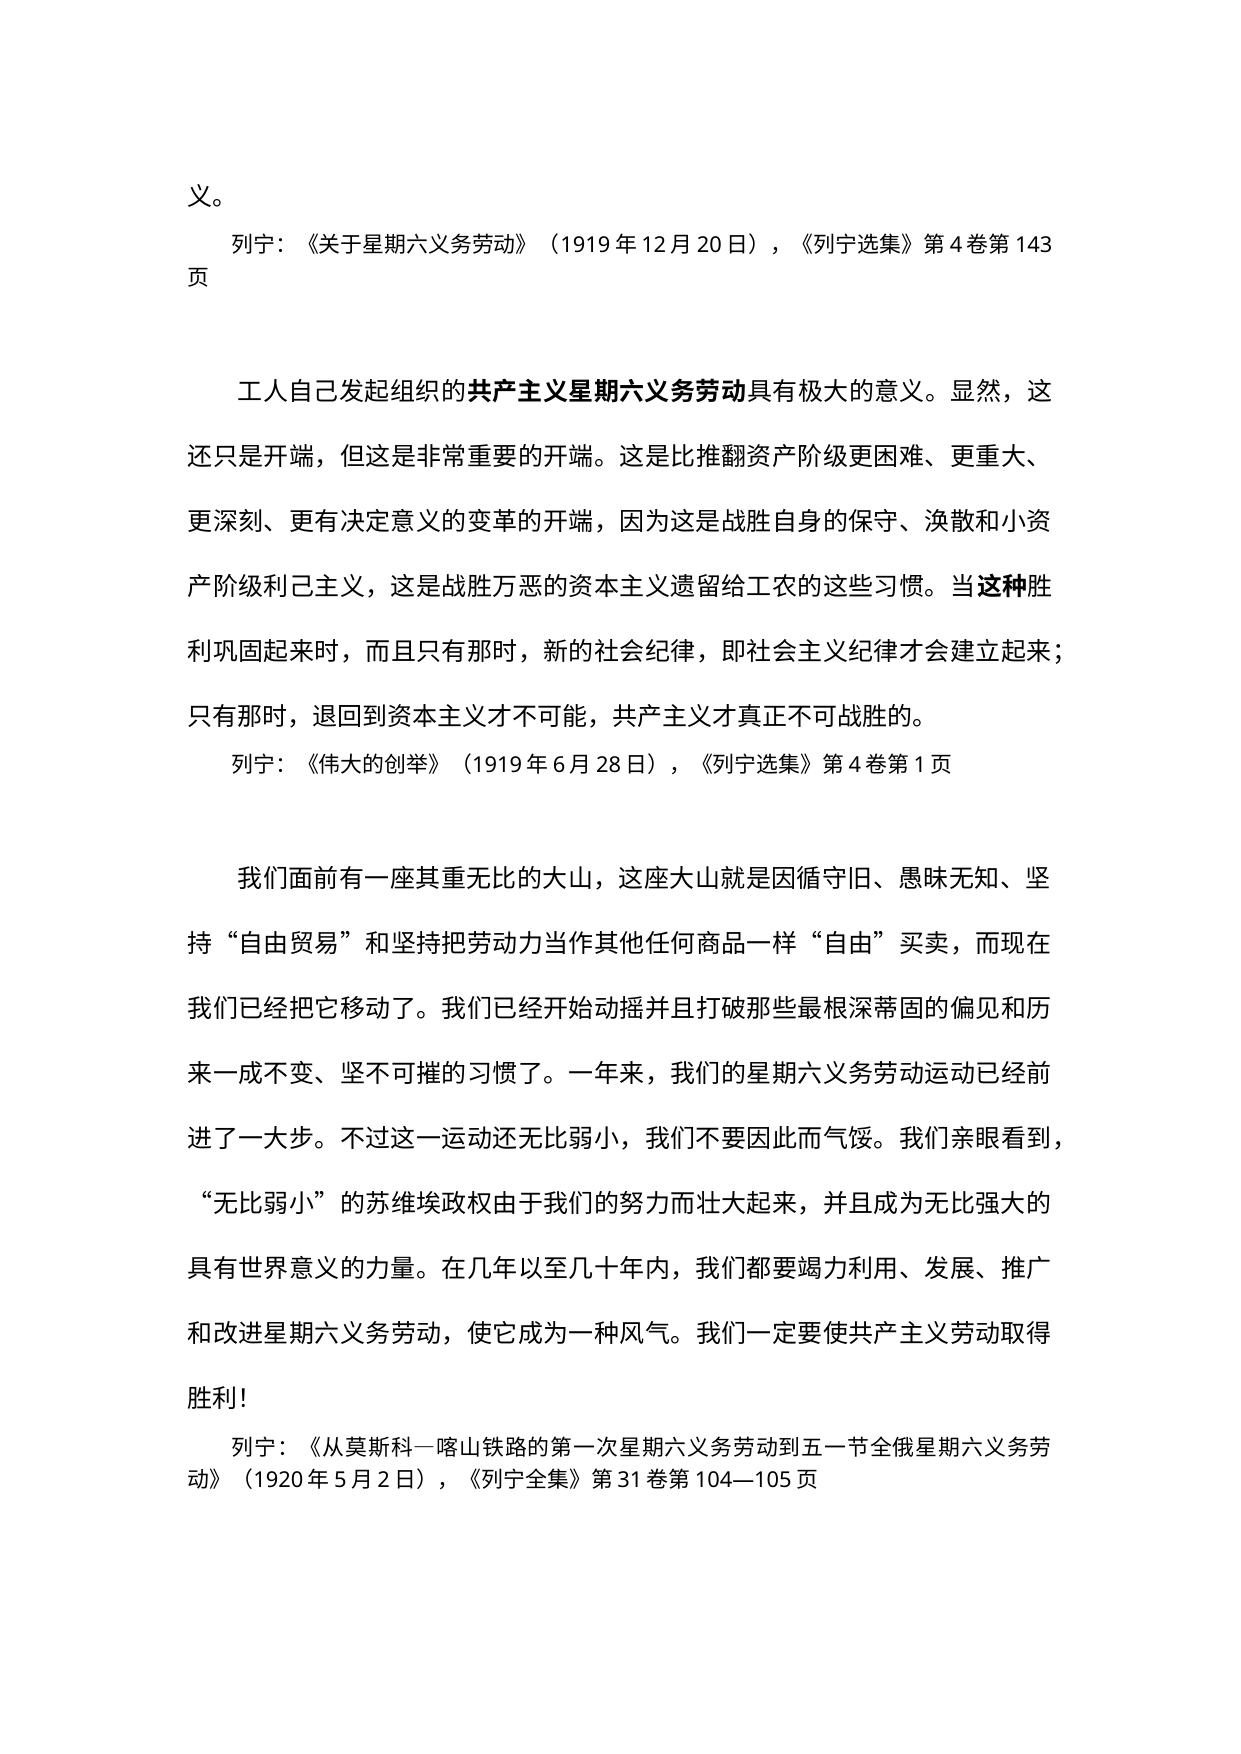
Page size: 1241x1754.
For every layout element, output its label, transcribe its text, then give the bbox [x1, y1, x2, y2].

text 列宁：《从莫斯科—喀山铁路的第一次星期六义务劳动到五一节全俄星期六义务劳动》（1920年5月2日），《列宁全集》第31卷第104—105页 [187, 1429, 1053, 1494]
text 列宁：《伟大的创举》（1919年6月28日），《列宁选集》第4卷第1页 [187, 747, 1053, 779]
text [187, 162, 1053, 227]
text 工人自己发起组织的共产主义星期六义务劳动具有极大的意义。显然，这还只是开端，但这是非常重要的开端。这是比推翻资产阶级更困难、更重大、更深刻、更有决定意义的变革的开端，因为这是战胜自身的保守、涣散和小资产阶级利己主义，这是战胜万恶的资本主义遗留给工农的这些习惯。当这种胜利巩固起来时，而且只有那时，新的社会纪律，即社会主义纪律才会建立起来；只有那时，退回到资本主义才不可能，共产主义才真正不可战胜的。 [187, 357, 1053, 747]
text 列宁：《关于星期六义务劳动》（1919年12月20日），《列宁选集》第4卷第143页 [187, 227, 1053, 292]
text 我们面前有一座其重无比的大山，这座大山就是因循守旧、愚昧无知、坚持“自由贸易”和坚持把劳动力当作其他任何商品一样“自由”买卖，而现在我们已经把它移动了。我们已经开始动摇并且打破那些最根深蒂固的偏见和历来一成不变、坚不可摧的习惯了。一年来，我们的星期六义务劳动运动已经前进了一大步。不过这一运动还无比弱小，我们不要因此而气馁。我们亲眼看到，“无比弱小”的苏维埃政权由于我们的努力而壮大起来，并且成为无比强大的具有世界意义的力量。在几年以至几十年内，我们都要竭力利用、发展、推广和改进星期六义务劳动，使它成为一种风气。我们一定要使共产主义劳动取得胜利！ [187, 844, 1053, 1429]
